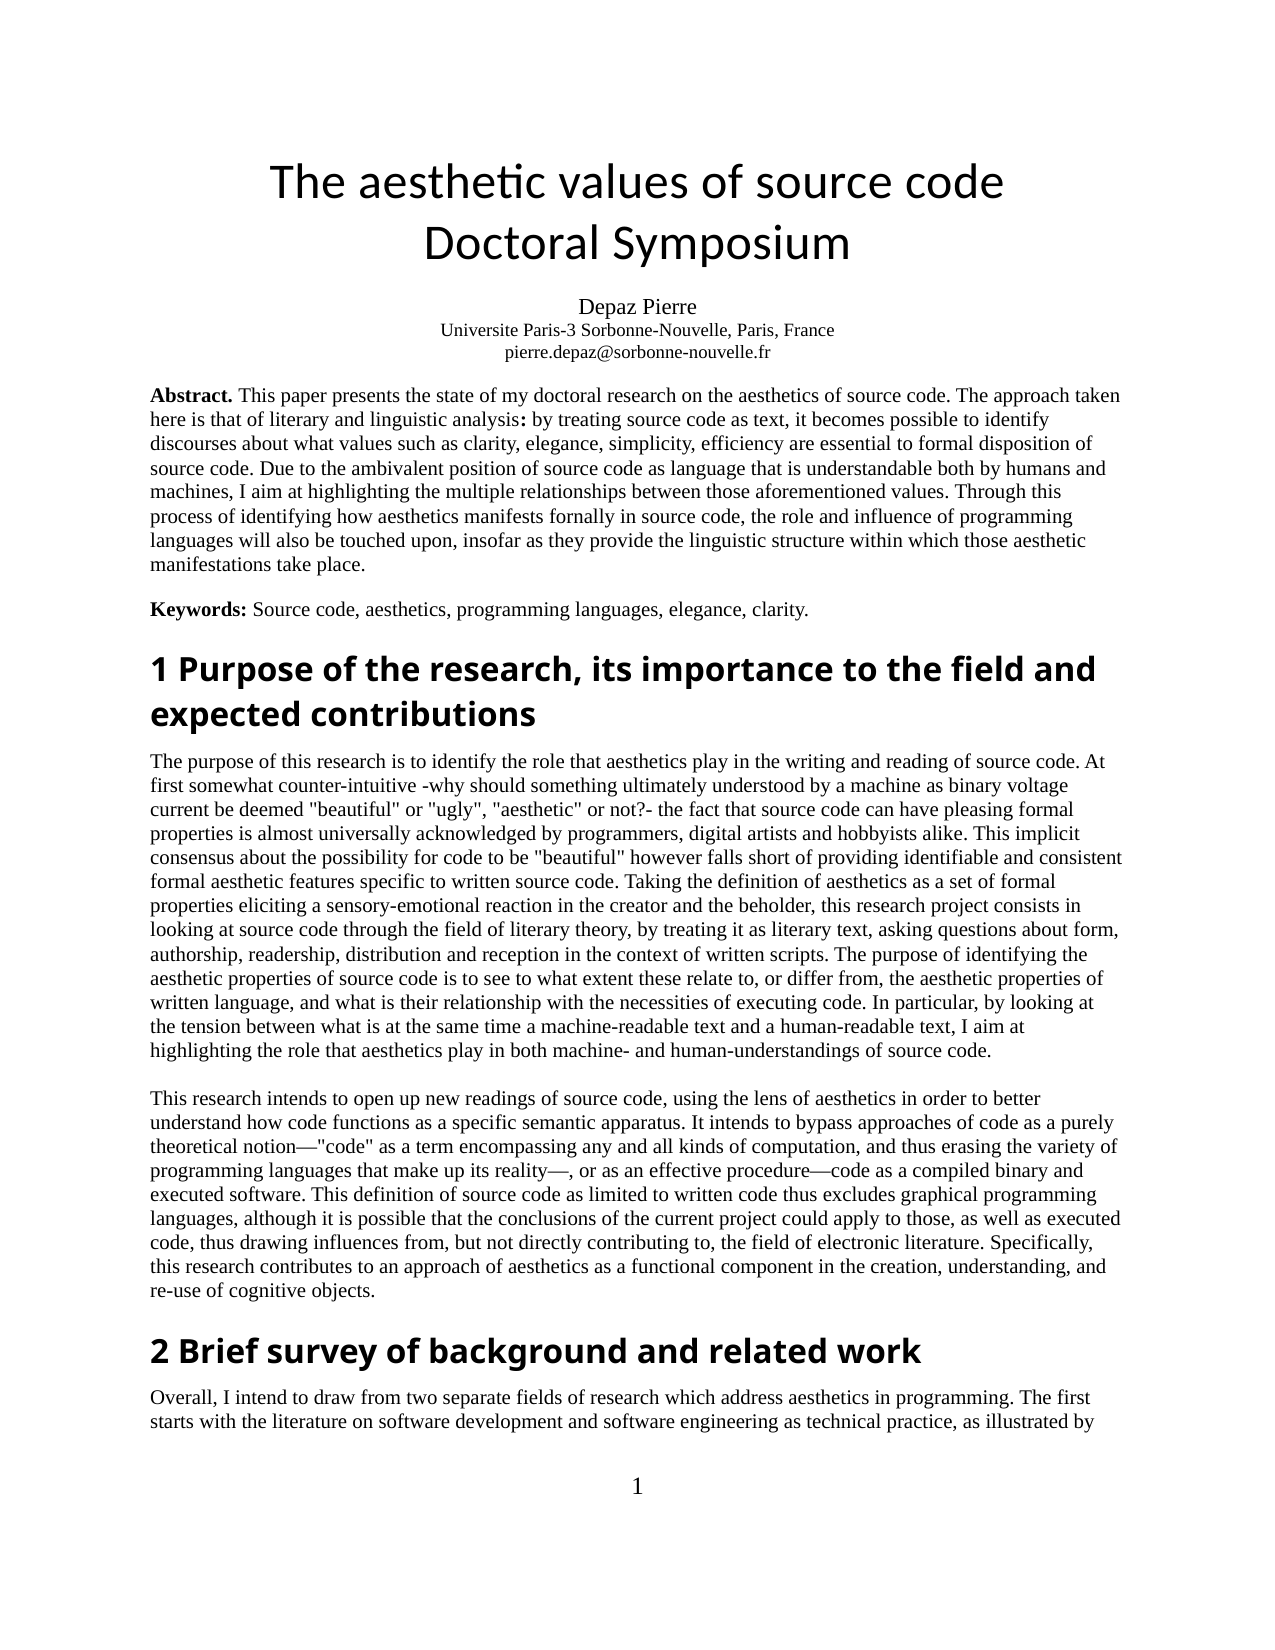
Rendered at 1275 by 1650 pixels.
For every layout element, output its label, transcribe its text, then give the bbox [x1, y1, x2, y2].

subtitle 1 Purpose of the research, its importance to the field and expected contributions [150, 646, 1125, 736]
text This research intends to open up new readings of source code, using the lens of aesthetics in order to better understand how code functions as a specific semantic apparatus. It intends to bypass approaches of code as a purely theoretical notion—"code" as a term encompassing any and all kinds of computation, and thus erasing the variety of programming languages that make up its reality—, or as an effective procedure—code as a compiled binary and executed software. This definition of source code as limited to written code thus excludes graphical programming languages, although it is possible that the conclusions of the current project could apply to those, as well as executed code, thus drawing influences from, but not directly contributing to, the field of electronic literature. Specifically, this research contributes to an approach of aesthetics as a functional component in the creation, understanding, and re-use of cognitive objects. [150, 1086, 1125, 1302]
title The aesthetic values of source code [150, 150, 1125, 211]
text Abstract. This paper presents the state of my doctoral research on the aesthetics of source code. The approach taken here is that of literary and linguistic analysis: by treating source code as text, it becomes possible to identify discourses about what values such as clarity, elegance, simplicity, efficiency are essential to formal disposition of source code. Due to the ambivalent position of source code as language that is understandable both by humans and machines, I aim at highlighting the multiple relationships between those aforementioned values. Through this process of identifying how aesthetics manifests fornally in source code, the role and influence of programming languages will also be touched upon, insofar as they provide the linguistic structure within which those aesthetic manifestations take place. [150, 383, 1125, 576]
text Universite Paris-3 Sorbonne-Nouvelle, Paris, France [150, 319, 1125, 341]
text The purpose of this research is to identify the role that aesthetics play in the writing and reading of source code. At first somewhat counter-intuitive -why should something ultimately understood by a machine as binary voltage current be deemed "beautiful" or "ugly", "aesthetic" or not?- the fact that source code can have pleasing formal properties is almost universally acknowledged by programmers, digital artists and hobbyists alike. This implicit consensus about the possibility for code to be "beautiful" however falls short of providing identifiable and consistent formal aesthetic features specific to written source code. Taking the definition of aesthetics as a set of formal properties eliciting a sensory-emotional reaction in the creator and the beholder, this research project consists in looking at source code through the field of literary theory, by treating it as literary text, asking questions about form, authorship, readership, distribution and reception in the context of written scripts. The purpose of identifying the aesthetic properties of source code is to see to what extent these relate to, or differ from, the aesthetic properties of written language, and what is their relationship with the necessities of executing code. In particular, by looking at the tension between what is at the same time a machine-readable text and a human-readable text, I aim at highlighting the role that aesthetics play in both machine- and human-understandings of source code. [150, 749, 1125, 1062]
title Doctoral Symposium [150, 211, 1125, 272]
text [150, 1385, 1125, 1433]
text Depaz Pierre [150, 293, 1125, 319]
subtitle 2 Brief survey of background and related work [150, 1327, 1125, 1373]
text Keywords: Source code, aesthetics, programming languages, elegance, clarity. [150, 597, 1125, 621]
text pierre.depaz@sorbonne-nouvelle.fr [150, 341, 1125, 362]
